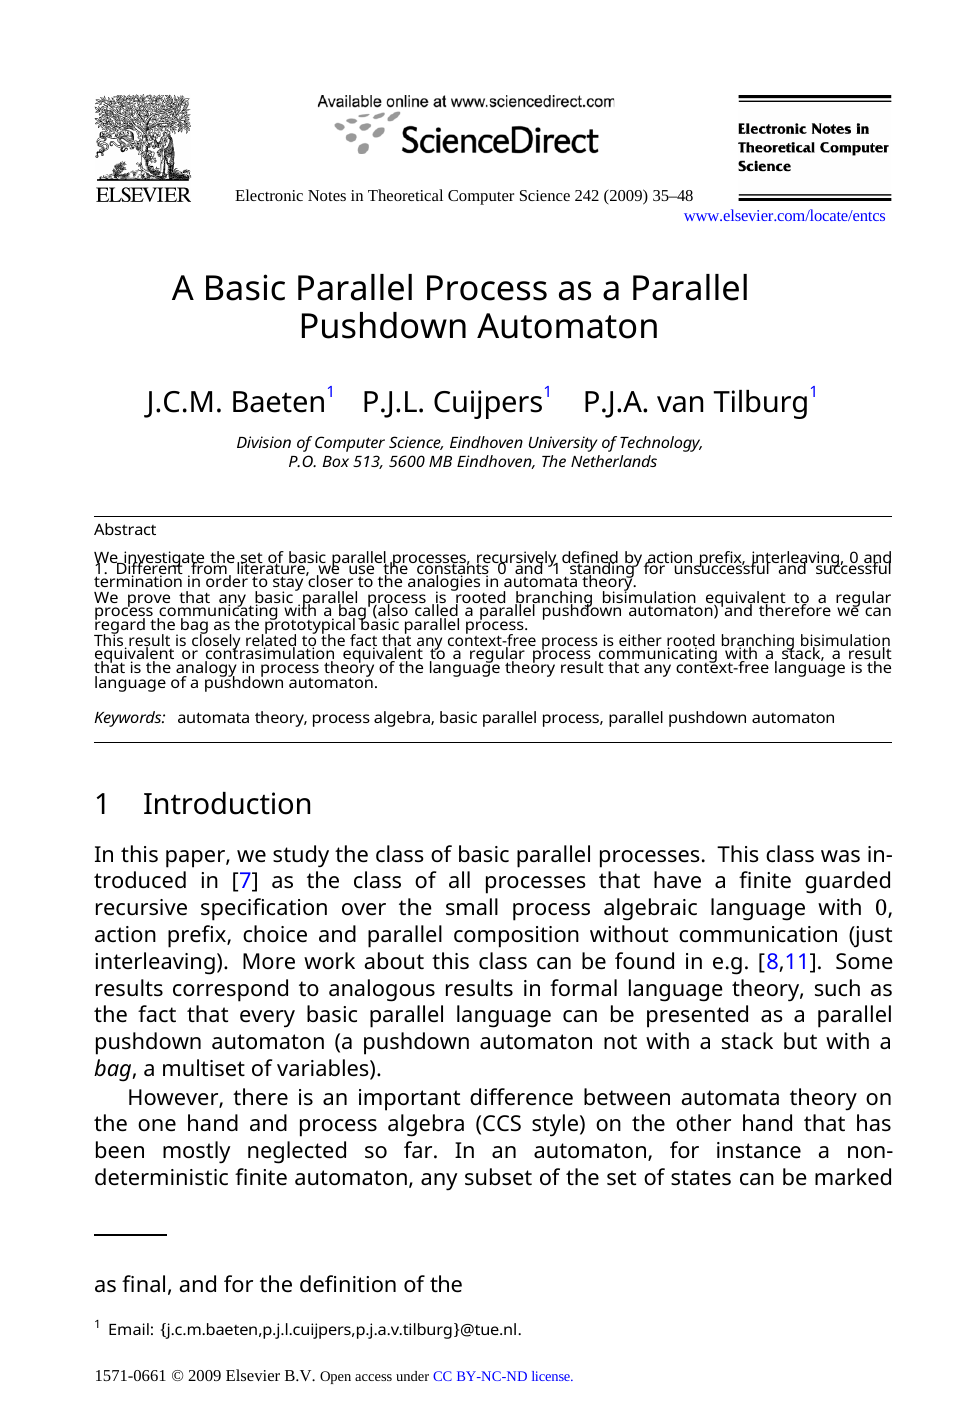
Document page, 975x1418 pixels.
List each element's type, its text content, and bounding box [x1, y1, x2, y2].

text Division of Computer Science, Eindhoven University of Technology, [236, 433, 904, 452]
text 1 Email: {j.c.m.baeten,p.j.l.cuijpers,p.j.a.v.tilburg}@tue.nl. [94, 1316, 904, 1340]
text However, there is an important difference between automata theory on the one hand and process algebra (CCS style) on the other hand that has been mostly neglected so far. In an automaton, for instance a non-deterministic finite automaton, any subset of the set of states can be marked as final, and for the definition of the [94, 1084, 893, 1299]
text This result is closely related to the fact that any context-free process is either rooted branching bisimulation equivalent or contrasimulation equivalent to a regular process communicating with a stack, a result that is the analogy in process theory of the language theory result that any context-free language is the language of a pushdown automaton. [94, 635, 893, 693]
title A Basic Parallel Process as a Parallel Pushdown Automaton [172, 268, 904, 349]
picture [317, 95, 615, 154]
text www.elsevier.com/locate/entcs [683, 206, 904, 225]
text Electronic Notes in Theoretical Computer Science 242 (2009) 35–48 [235, 186, 904, 205]
text We prove that any basic parallel process is rooted branching bisimulation equivalent to a regular process communicating with a bag (also called a parallel pushdown automaton) and therefore we can regard the bag as the prototypical basic parallel process. [94, 592, 893, 635]
subtitle Introduction [94, 783, 904, 823]
picture [738, 95, 892, 201]
text 1571-0661 © 2009 Elsevier B.V. Open access under CC BY-NC-ND license. [94, 1366, 904, 1385]
subtitle J.C.M. Baeten1 P.J.L. Cuijpers1 P.J.A. van Tilburg1 [146, 381, 904, 421]
text Keywords: automata theory, process algebra, basic parallel process, parallel pushdown automaton [94, 707, 904, 728]
text P.O. Box 513, 5600 MB Eindhoven, The Netherlands [288, 452, 904, 471]
text Abstract [94, 518, 904, 540]
text In this paper, we study the class of basic parallel processes. This class was in- troduced in [7] as the class of all processes that have a finite guarded recursive specification over the small process algebraic language with 0, action prefix, choice and parallel composition without communication (just interleaving). More work about this class can be found in e.g. [8,11]. Some results correspond to analogous results in formal language theory, such as the fact that every basic parallel language can be presented as a parallel pushdown automaton (a pushdown automaton not with a stack but with a bag, a multiset of variables). [94, 841, 893, 1083]
text We investigate the set of basic parallel processes, recursively defined by action prefix, interleaving, 0 and 1. Different from literature, we use the constants 0 and 1 standing for unsuccessful and successful termination in order to stay closer to the analogies in automata theory. [94, 553, 893, 592]
picture [94, 94, 192, 202]
